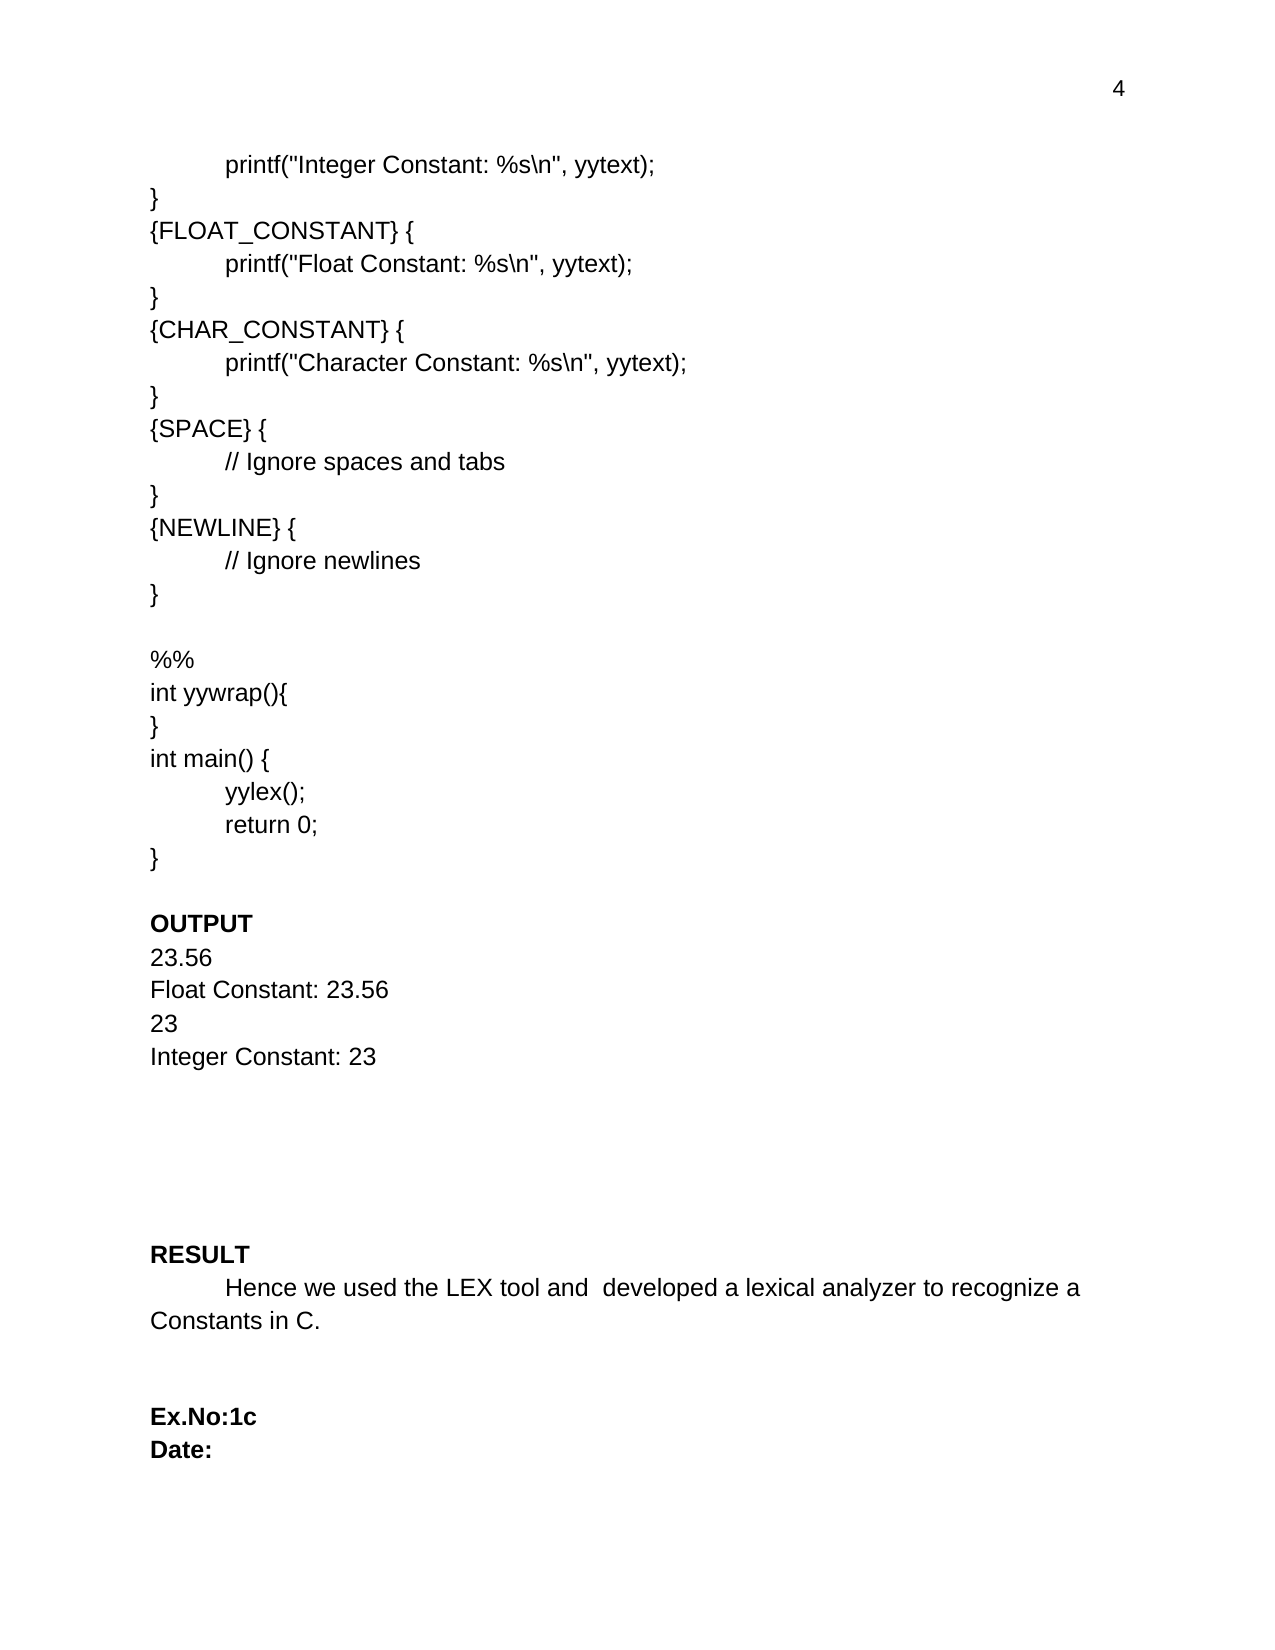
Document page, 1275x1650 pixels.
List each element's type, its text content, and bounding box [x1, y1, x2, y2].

text printf("Float Constant: %s\n", yytext); [150, 249, 1125, 278]
text } [150, 282, 1125, 311]
text {CHAR_CONSTANT} { [150, 315, 1125, 344]
text int main() { [150, 744, 1125, 773]
text 23 [150, 1008, 1125, 1037]
text } [150, 711, 1125, 740]
text printf("Character Constant: %s\n", yytext); [150, 348, 1125, 377]
text yylex(); [150, 777, 1125, 806]
text {SPACE} { [150, 414, 1125, 443]
text } [150, 480, 1125, 509]
text Hence we used the LEX tool and developed a lexical analyzer to recognize a Constants in C. [150, 1273, 1125, 1334]
text {NEWLINE} { [150, 513, 1125, 542]
text OUTPUT [150, 909, 1125, 938]
text // Ignore spaces and tabs [150, 447, 1125, 476]
text Date: [150, 1435, 1125, 1464]
text } [150, 183, 1125, 212]
text } [150, 381, 1125, 410]
text // Ignore newlines [150, 546, 1125, 575]
text Float Constant: 23.56 [150, 976, 1125, 1004]
text RESULT [150, 1240, 1125, 1268]
text } [150, 579, 1125, 608]
text int yywrap(){ [150, 678, 1125, 707]
text Integer Constant: 23 [150, 1042, 1125, 1070]
text {FLOAT_CONSTANT} { [150, 216, 1125, 245]
text 23.56 [150, 942, 1125, 971]
text } [150, 843, 1125, 872]
text Ex.No:1c [150, 1402, 1125, 1431]
text %% [150, 645, 1125, 674]
text printf("Integer Constant: %s\n", yytext); [150, 150, 1125, 179]
text return 0; [150, 810, 1125, 839]
